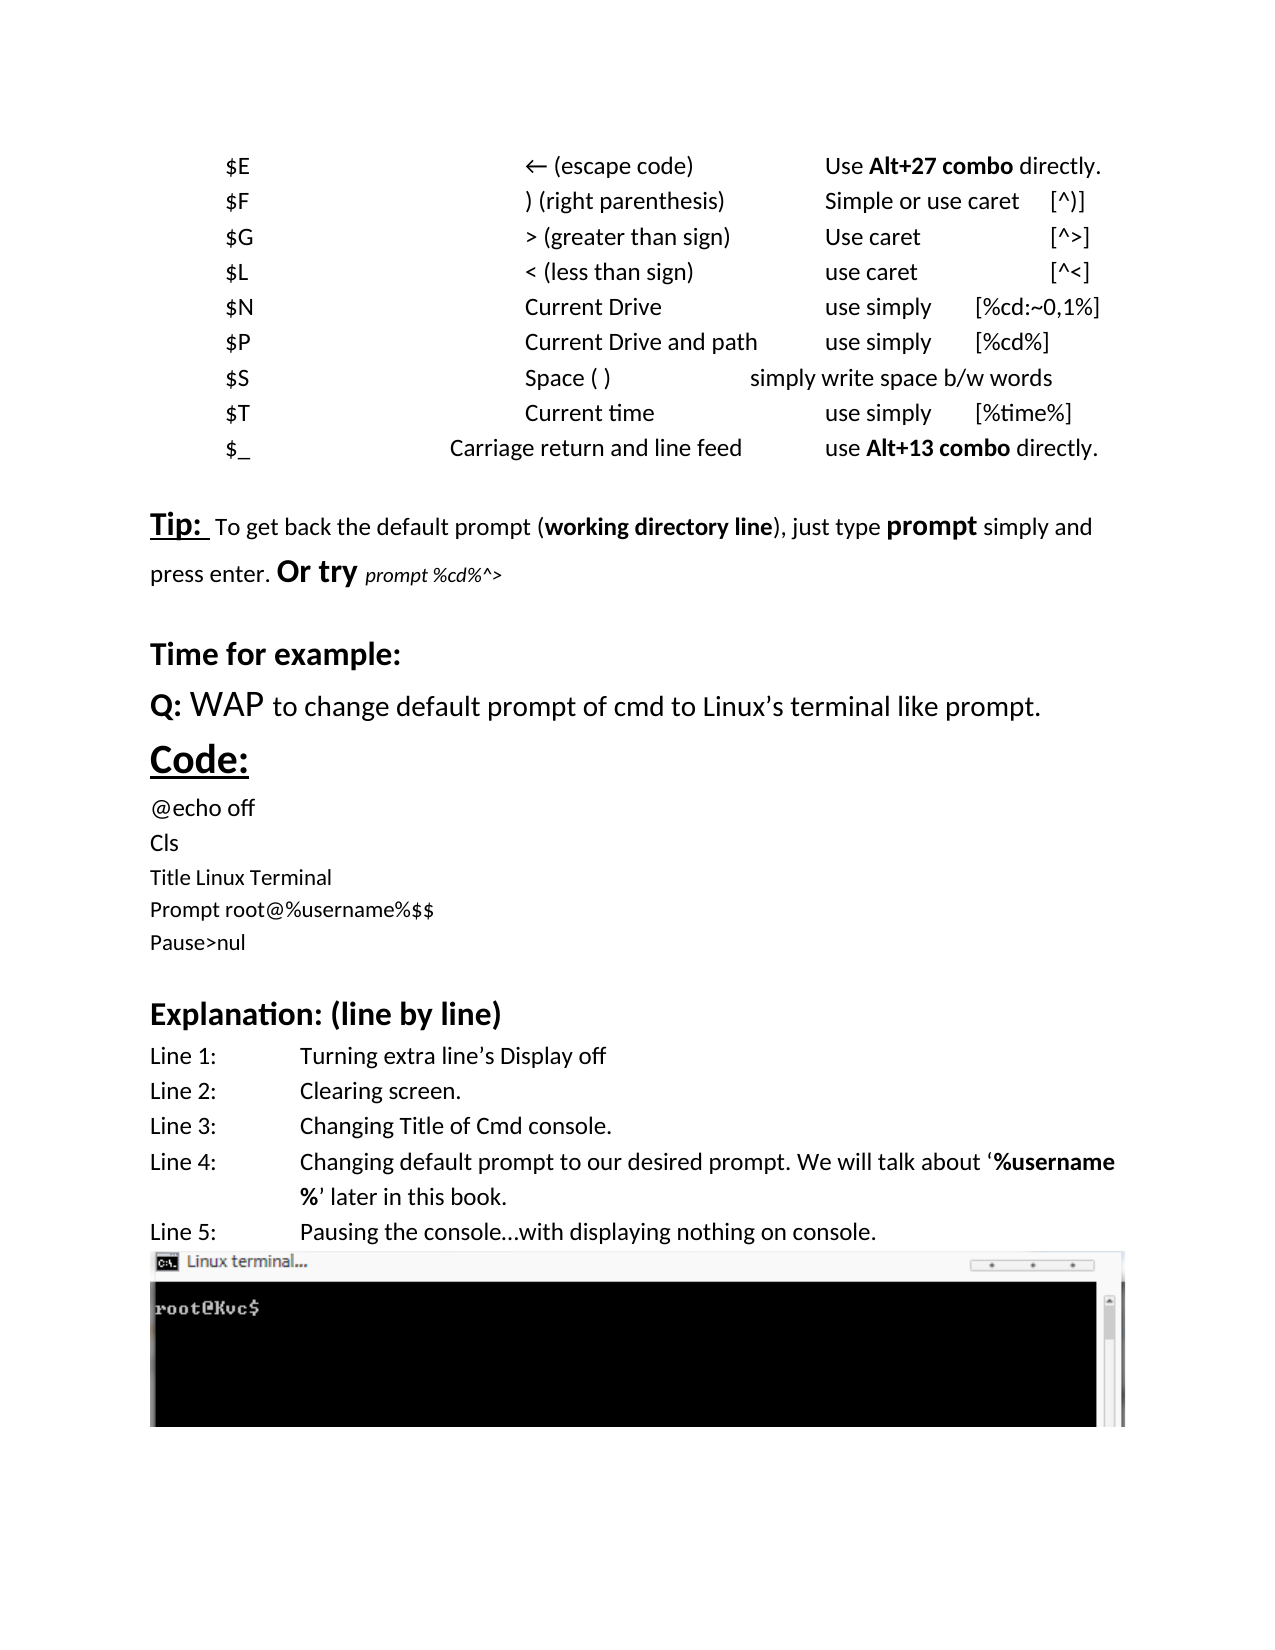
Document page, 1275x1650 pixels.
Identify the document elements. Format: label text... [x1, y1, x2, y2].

picture [150, 1251, 1125, 1427]
list Cls [150, 827, 1124, 858]
list Prompt root@%username%$$ [150, 895, 1124, 923]
list Time for example: [150, 633, 1124, 673]
list $S Space ( ) simply write space b/w words $T Current time use simply [%time%] $_ Carriage return and line feed use Alt+13 combo directly. [150, 362, 1124, 463]
list Title Linux Terminal [150, 863, 1124, 891]
list $N Current Drive use simply [%cd:~0,1%] [150, 291, 1124, 322]
list Line 4: Changing default prompt to our desired prompt. We will talk about ‘%username%’ later in this book. [150, 1146, 1124, 1212]
list Line 3: Changing Title of Cmd console. [150, 1111, 1124, 1141]
list $E ← (escape code) Use Alt+27 combo directly. [150, 150, 1124, 181]
list Explanation: (line by line) [150, 993, 1124, 1033]
list @echo off [150, 792, 1124, 823]
list Line 2: Clearing screen. [150, 1075, 1124, 1106]
list $P Current Drive and path use simply [%cd%] [150, 327, 1124, 357]
list Q: WAP to change default prompt of cmd to Linux’s terminal like prompt. [150, 680, 1124, 726]
list Tip: To get back the default prompt (working directory line), just type prompt simply and press enter. Or try prompt %cd%^> [150, 503, 1124, 591]
list $F ) (right parenthesis) Simple or use caret [^)] [150, 185, 1124, 216]
list Line 5: Pausing the console…with displaying nothing on console. [150, 1216, 1124, 1247]
list Code: [150, 733, 1124, 784]
list Pause>nul [150, 928, 1124, 956]
list $L < (less than sign) use caret [^<] [150, 256, 1124, 286]
list $G > (greater than sign) Use caret [^>] [150, 221, 1124, 251]
list Line 1: Turning extra line’s Display off [150, 1040, 1124, 1070]
